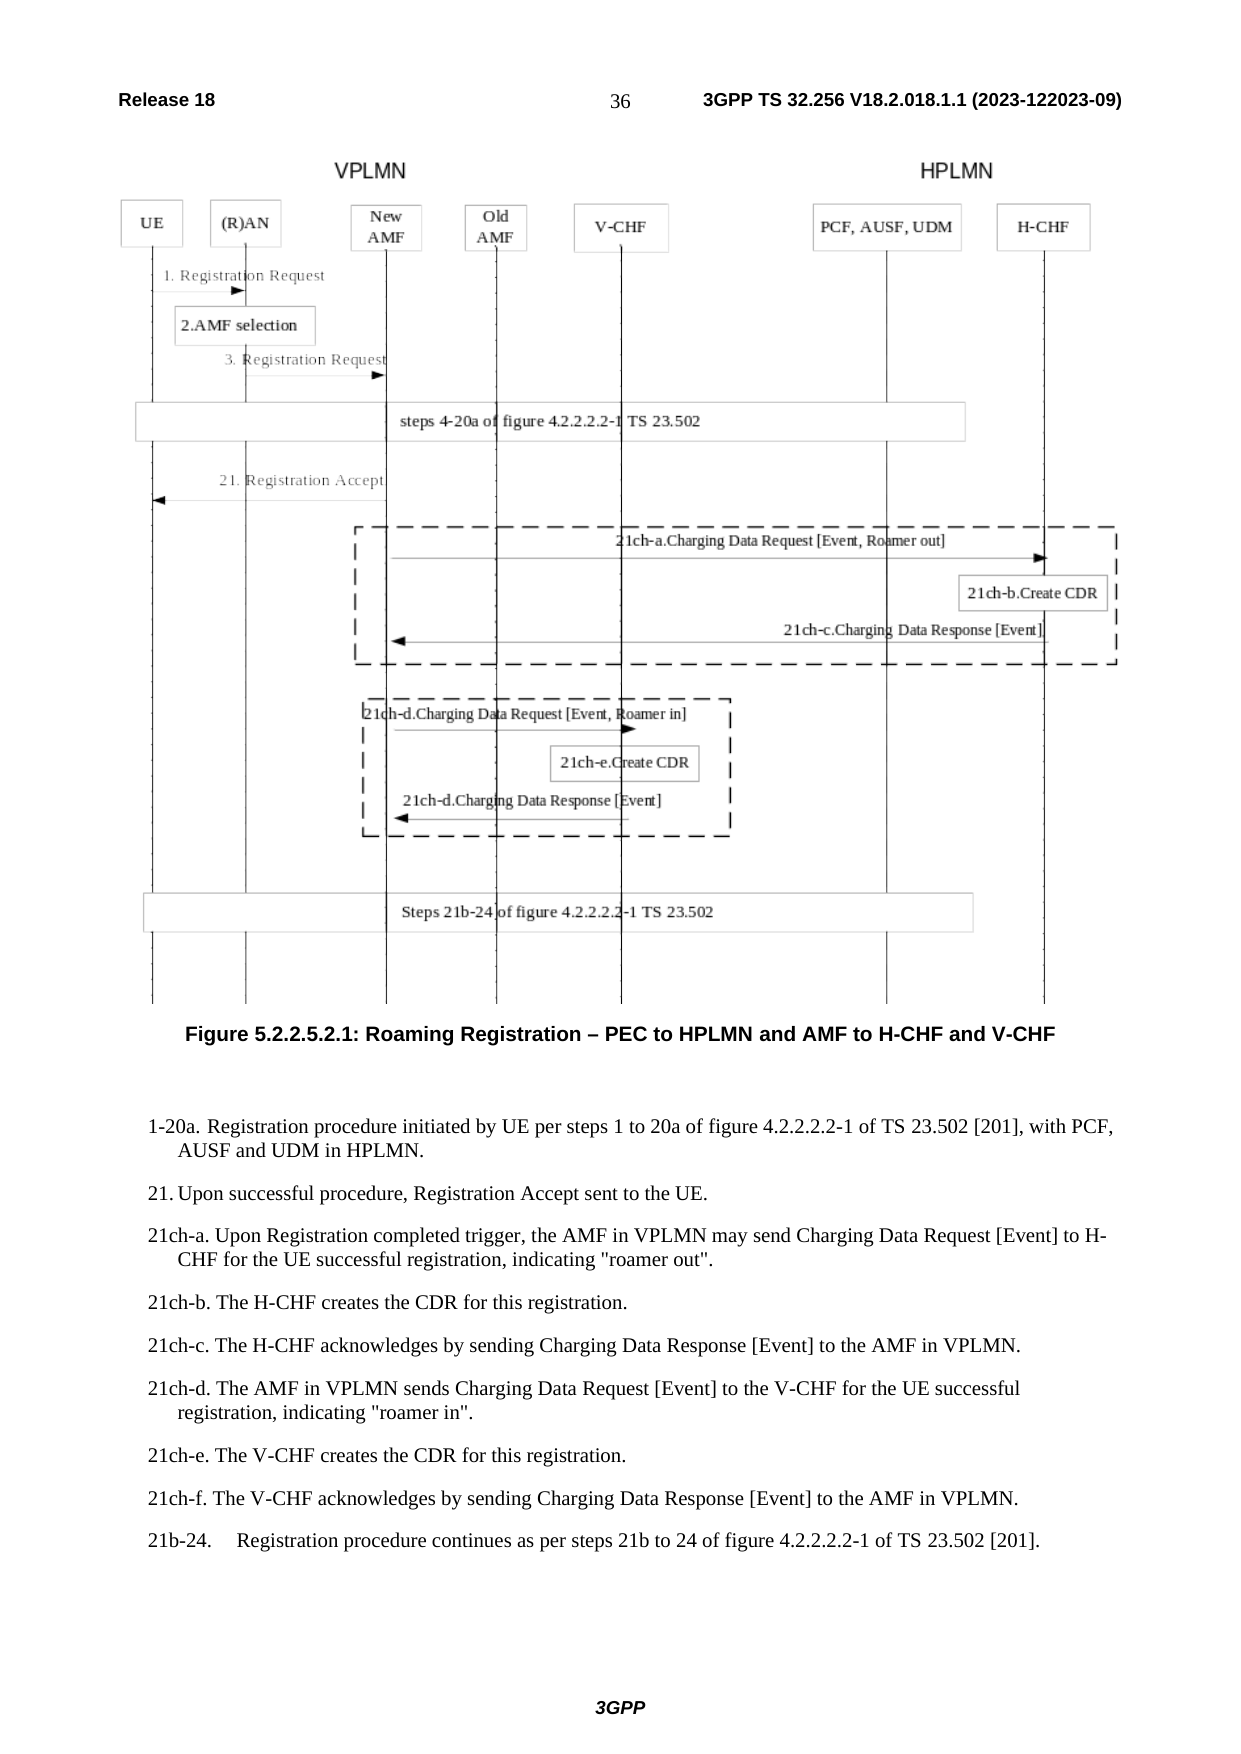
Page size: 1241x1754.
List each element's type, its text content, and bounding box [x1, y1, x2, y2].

text 21ch-e. The V-CHF creates the CDR for this registration. [148, 1443, 1122, 1467]
text 21ch-a. Upon Registration completed trigger, the AMF in VPLMN may send Charging Data Request [Event] to H-CHF for the UE successful registration, indicating "roamer out". [148, 1223, 1122, 1271]
text 21ch-c. The H-CHF acknowledges by sending Charging Data Response [Event] to the AMF in VPLMN. [148, 1333, 1122, 1357]
text 21. Upon successful procedure, Registration Accept sent to the UE. [148, 1181, 1122, 1204]
text 21ch-b. The H-CHF creates the CDR for this registration. [148, 1290, 1122, 1314]
text 1-20a. Registration procedure initiated by UE per steps 1 to 20a of figure 4.2.2.2.2-1 of TS 23.502 [201], with PCF, AUSF and UDM in HPLMN. [148, 1114, 1122, 1162]
text Figure 5.2.2.5.2.1: Roaming Registration – PEC to HPLMN and AMF to H-CHF and V-CHF [118, 1022, 1122, 1046]
text 21ch-d. The AMF in VPLMN sends Charging Data Request [Event] to the V-CHF for the UE successful registration, indicating "roamer in". [148, 1376, 1122, 1424]
text 21b-24. Registration procedure continues as per steps 21b to 24 of figure 4.2.2.2.2-1 of TS 23.502 [201]. [148, 1528, 1122, 1552]
text 21ch-f. The V-CHF acknowledges by sending Charging Data Response [Event] to the AMF in VPLMN. [148, 1486, 1122, 1509]
